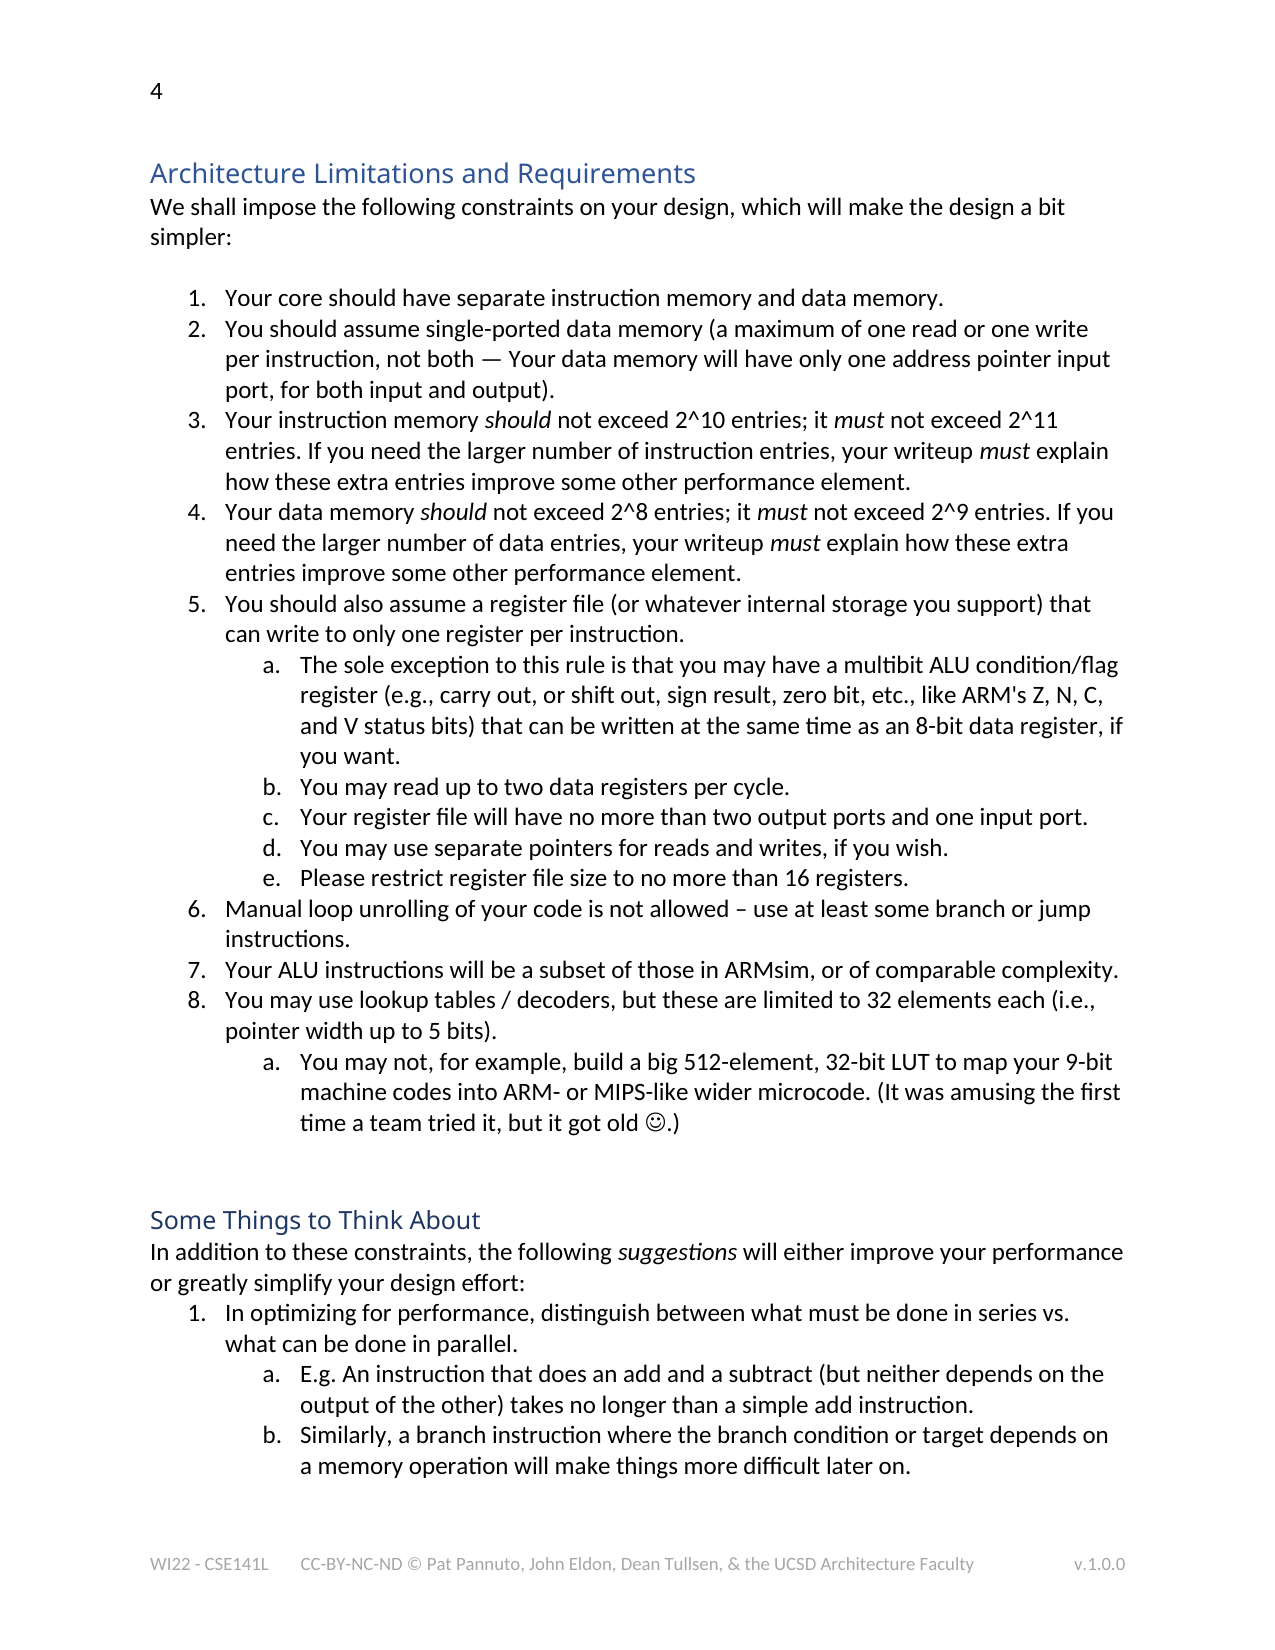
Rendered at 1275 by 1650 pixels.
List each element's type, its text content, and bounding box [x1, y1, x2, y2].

list You may not, for example, build a big 512-element, 32-bit LUT to map your 9-bit machine codes into ARM- or MIPS-like wider microcode. (It was amusing the first time a team tried it, but it got old .) [262, 1046, 1125, 1137]
text In addition to these constraints, the following suggestions will either improve your performance or greatly simplify your design effort: [150, 1236, 1125, 1297]
list You may use lookup tables / decoders, but these are limited to 32 elements each (i.e., pointer width up to 5 bits). [187, 984, 1125, 1046]
list Similarly, a branch instruction where the branch condition or target depends on a memory operation will make things more difficult later on. [262, 1419, 1125, 1481]
list You may use separate pointers for reads and writes, if you wish. [262, 832, 1125, 862]
list You may read up to two data registers per cycle. [262, 771, 1125, 801]
list Your data memory should not exceed 2^8 entries; it must not exceed 2^9 entries. If you need the larger number of data entries, your writeup must explain how these extra entries improve some other performance element. [187, 496, 1125, 588]
list Your core should have separate instruction memory and data memory. [187, 283, 1125, 313]
list You should assume single-ported data memory (a maximum of one read or one write per instruction, not both — Your data memory will have only one address pointer input port, for both input and output). [187, 313, 1125, 405]
list The sole exception to this rule is that you may have a multibit ALU condition/flag register (e.g., carry out, or shift out, sign result, zero bit, etc., like ARM's Z, N, C, and V status bits) that can be written at the same time as an 8-bit data register, if you want. [262, 649, 1125, 771]
list Please restrict register file size to no more than 16 registers. [262, 862, 1125, 893]
subtitle Architecture Limitations and Requirements [150, 154, 1125, 191]
list In optimizing for performance, distinguish between what must be done in series vs. what can be done in parallel. [187, 1297, 1125, 1358]
list You should also assume a register file (or whatever internal storage you support) that can write to only one register per instruction. [187, 588, 1125, 649]
list Your register file will have no more than two output ports and one input port. [262, 801, 1125, 832]
subtitle Some Things to Think About [150, 1202, 1125, 1236]
list Your ALU instructions will be a subset of those in ARMsim, or of comparable complexity. [187, 954, 1125, 984]
list Your instruction memory should not exceed 2^10 entries; it must not exceed 2^11 entries. If you need the larger number of instruction entries, your writeup must explain how these extra entries improve some other performance element. [187, 405, 1125, 496]
list E.g. An instruction that does an add and a subtract (but neither depends on the output of the other) takes no longer than a simple add instruction. [262, 1358, 1125, 1419]
list Manual loop unrolling of your code is not allowed – use at least some branch or jump instructions. [187, 893, 1125, 954]
text We shall impose the following constraints on your design, which will make the design a bit simpler: [150, 191, 1125, 252]
